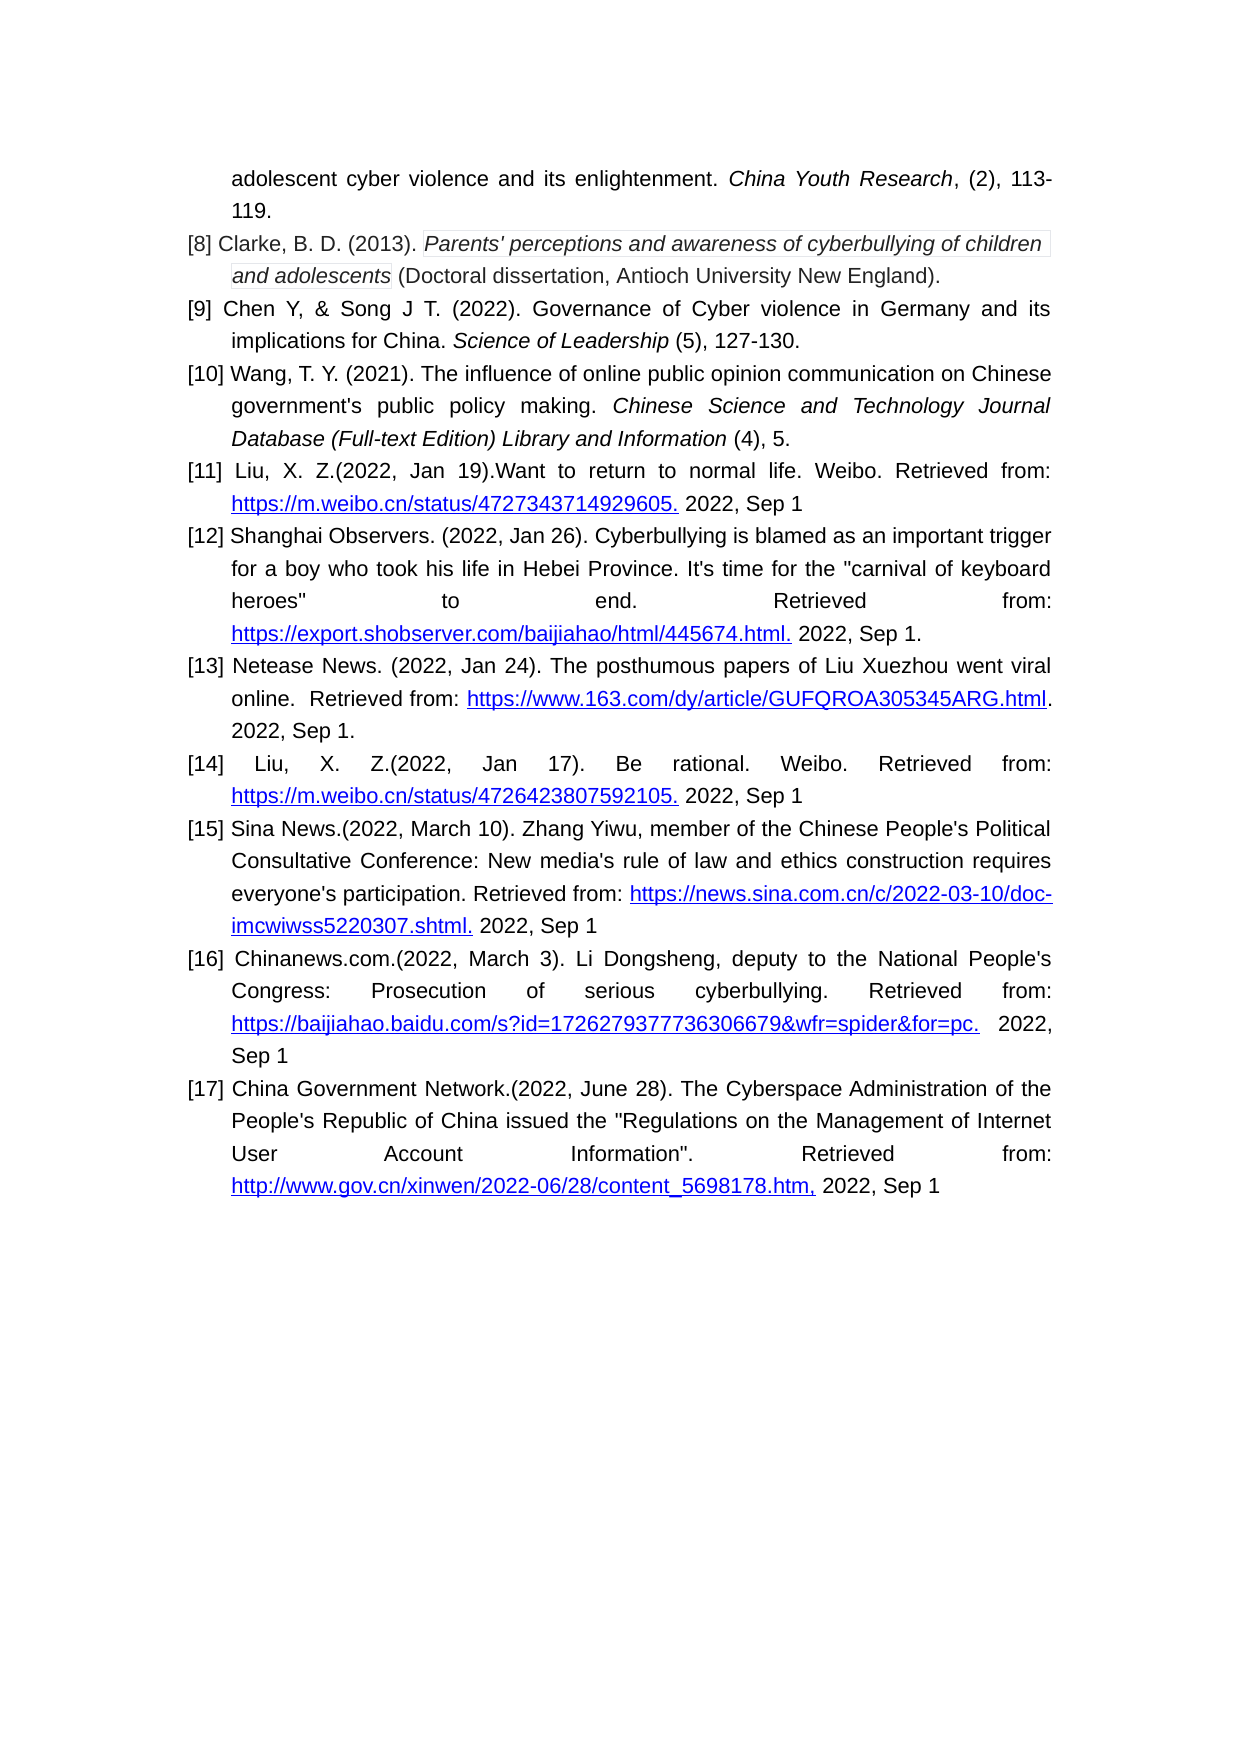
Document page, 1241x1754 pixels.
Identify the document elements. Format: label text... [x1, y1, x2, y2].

text [17] China Government Network.(2022, June 28). The Cyberspace Administration of the People's Republic of China issued the "Regulations on the Management of Internet User Account Information". Retrieved from: http://www.gov.cn/xinwen/2022-06/28/content_5698178.htm, 2022, Sep 1 [187, 1072, 1053, 1202]
text [16] Chinanews.com.(2022, March 3). Li Dongsheng, deputy to the National People's Congress: Prosecution of serious cyberbullying. Retrieved from: https://baijiahao.baidu.com/s?id=1726279377736306679&wfr=spider&for=pc. 2022, Sep 1 [187, 942, 1053, 1072]
text [13] Netease News. (2022, Jan 24). The posthumous papers of Liu Xuezhou went viral online. Retrieved from: https://www.163.com/dy/article/GUFQROA305345ARG.html. 2022, Sep 1. [187, 649, 1053, 747]
text [9] Chen Y, & Song J T. (2022). Governance of Cyber violence in Germany and its implications for China. Science of Leadership (5), 127-130. [187, 292, 1053, 357]
text [15] Sina News.(2022, March 10). Zhang Yiwu, member of the Chinese People's Political Consultative Conference: New media's rule of law and ethics construction requires everyone's participation. Retrieved from: https://news.sina.com.cn/c/2022-03-10/doc-imcwiwss5220307.shtml. 2022, Sep 1 [187, 812, 1053, 942]
text [10] Wang, T. Y. (2021). The influence of online public opinion communication on Chinese government's public policy making. Chinese Science and Technology Journal Database (Full-text Edition) Library and Information (4), 5. [187, 357, 1053, 454]
text [14] Liu, X. Z.(2022, Jan 17). Be rational. Weibo. Retrieved from: https://m.weibo.cn/status/4726423807592105. 2022, Sep 1 [187, 747, 1053, 812]
text [11] Liu, X. Z.(2022, Jan 19).Want to return to normal life. Weibo. Retrieved from: https://m.weibo.cn/status/4727343714929605. 2022, Sep 1 [187, 454, 1053, 519]
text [187, 162, 1053, 227]
text [12] Shanghai Observers. (2022, Jan 26). Cyberbullying is blamed as an important trigger for a boy who took his life in Hebei Province. It's time for the "carnival of keyboard heroes" to end. Retrieved from: https://export.shobserver.com/baijiahao/html/445674.html. 2022, Sep 1. [187, 519, 1053, 649]
list [8] Clarke, B. D. (2013). Parents' perceptions and awareness of cyberbullying of children and adolescents (Doctoral dissertation, Antioch University New England). [187, 227, 1053, 292]
